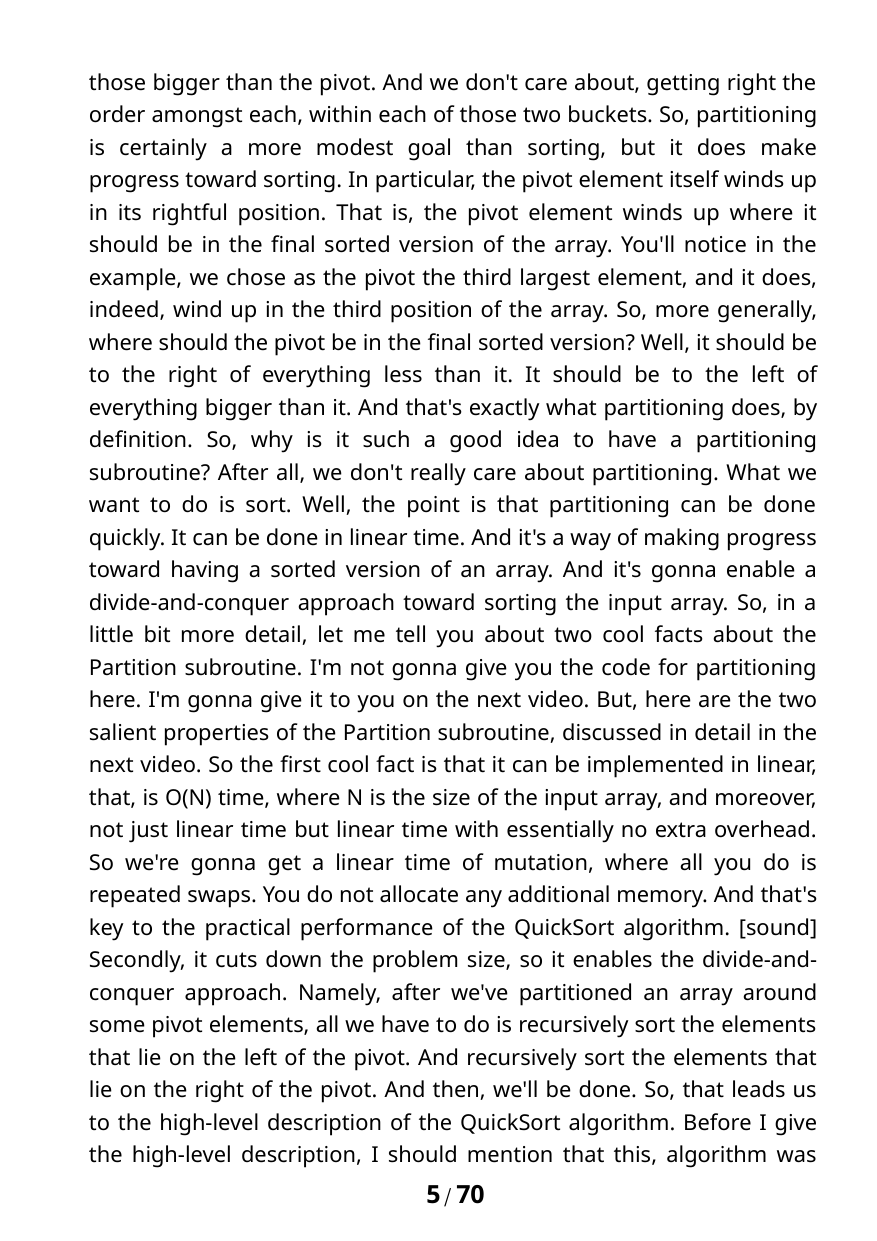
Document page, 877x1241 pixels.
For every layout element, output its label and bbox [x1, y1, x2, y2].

text [89, 65, 818, 1170]
